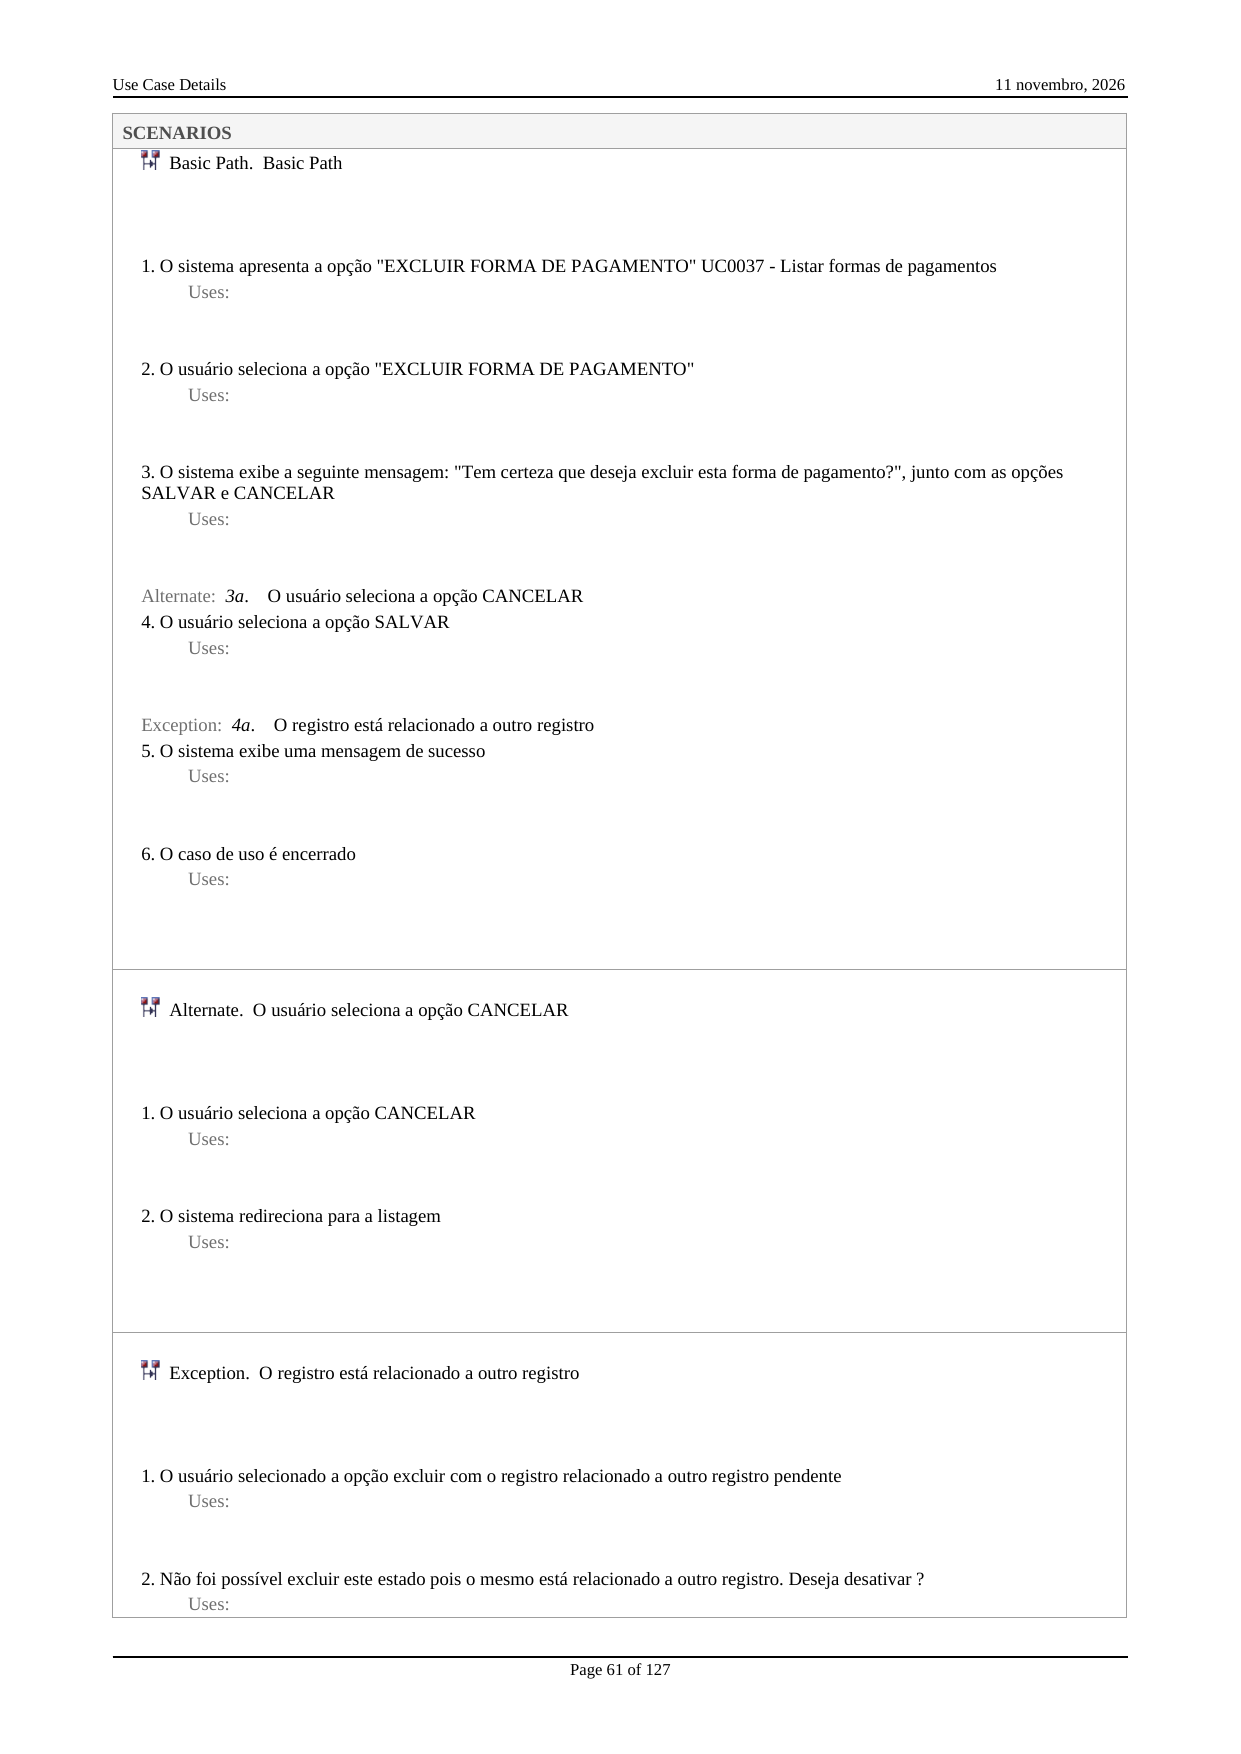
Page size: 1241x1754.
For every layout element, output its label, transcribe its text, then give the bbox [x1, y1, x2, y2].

picture [141, 1360, 160, 1380]
picture [141, 150, 160, 170]
table_cell Alternate. O usuário seleciona a opção CANCELAR 1. O usuário seleciona a opção CANCELAR Uses: 2. O sistema redireciona para a listagem Uses: [113, 970, 1126, 1332]
picture [141, 997, 160, 1017]
table_header SCENARIOS [113, 114, 1126, 148]
